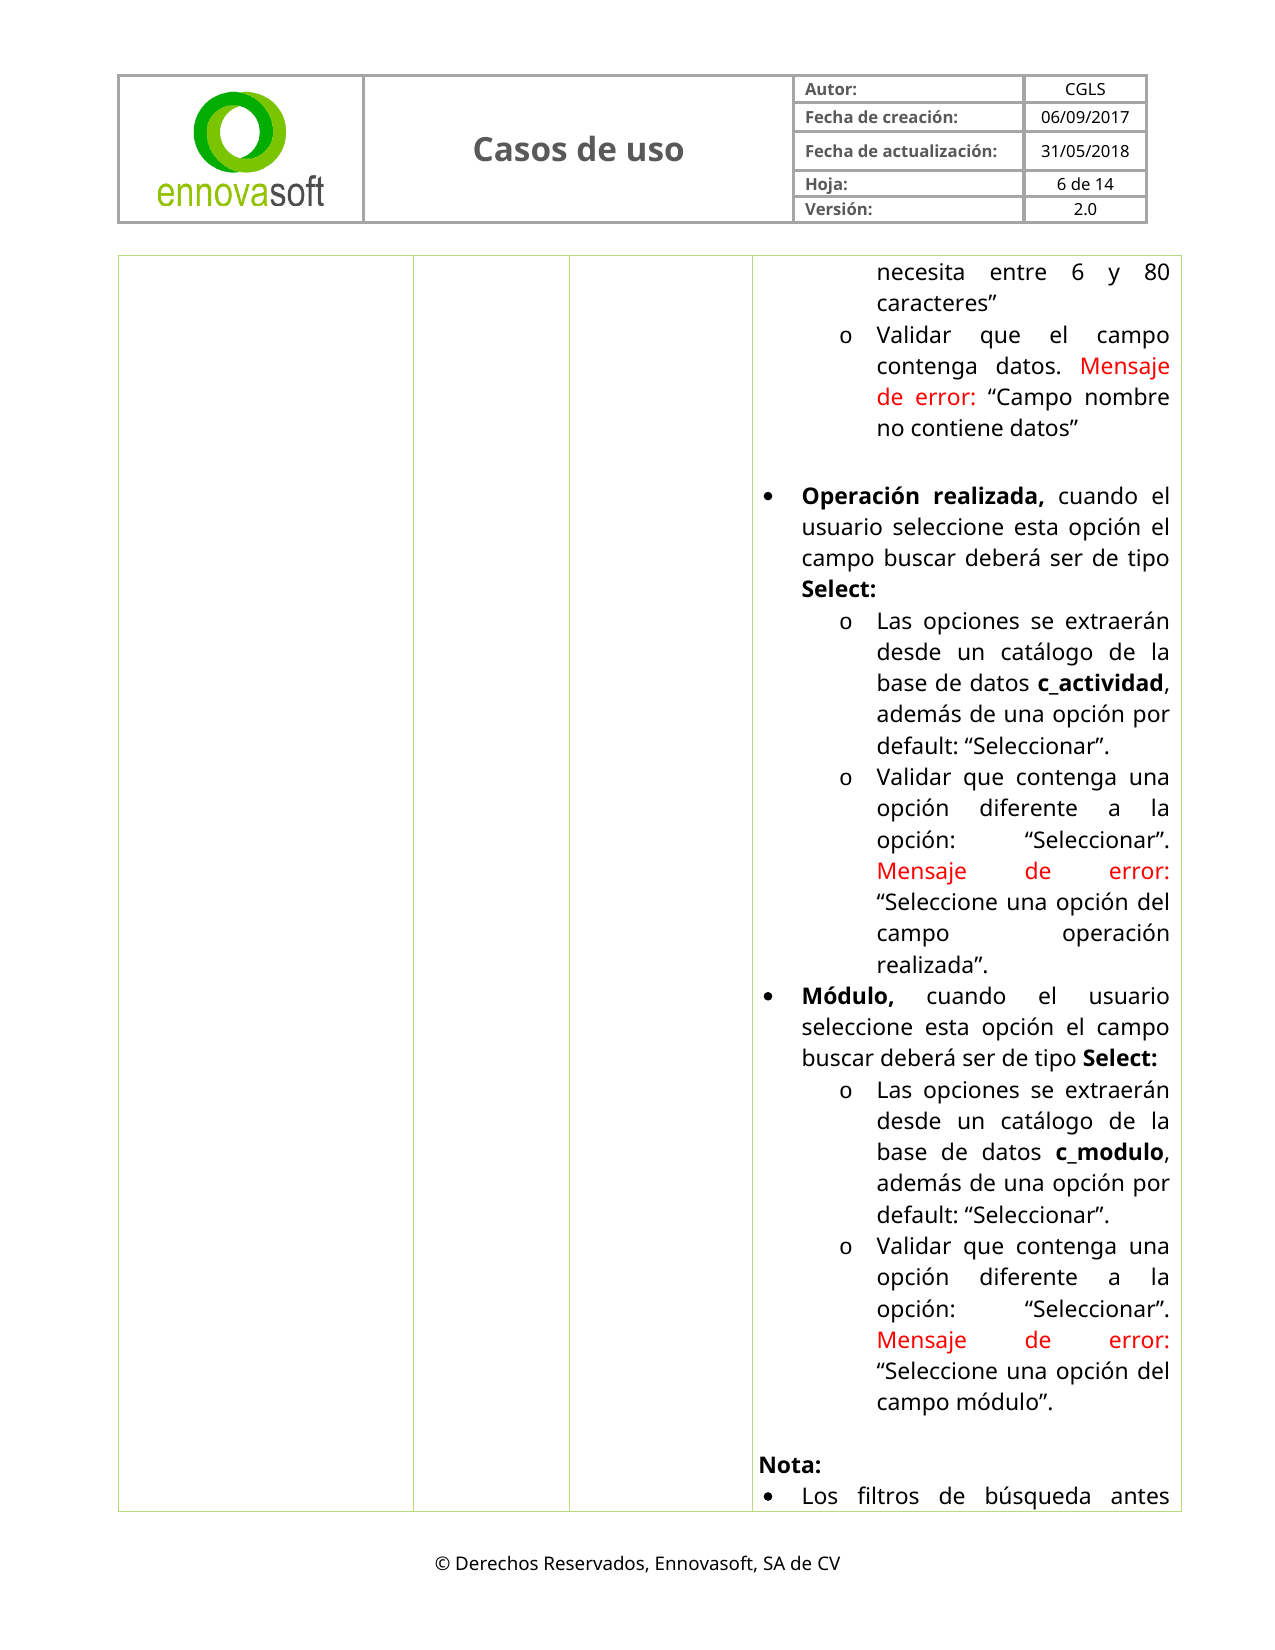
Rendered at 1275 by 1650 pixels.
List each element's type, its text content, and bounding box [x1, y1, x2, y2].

table_cell [414, 256, 569, 1511]
table_cell [119, 256, 413, 1511]
picture [157, 91, 324, 206]
table_cell 1 [570, 256, 752, 1511]
